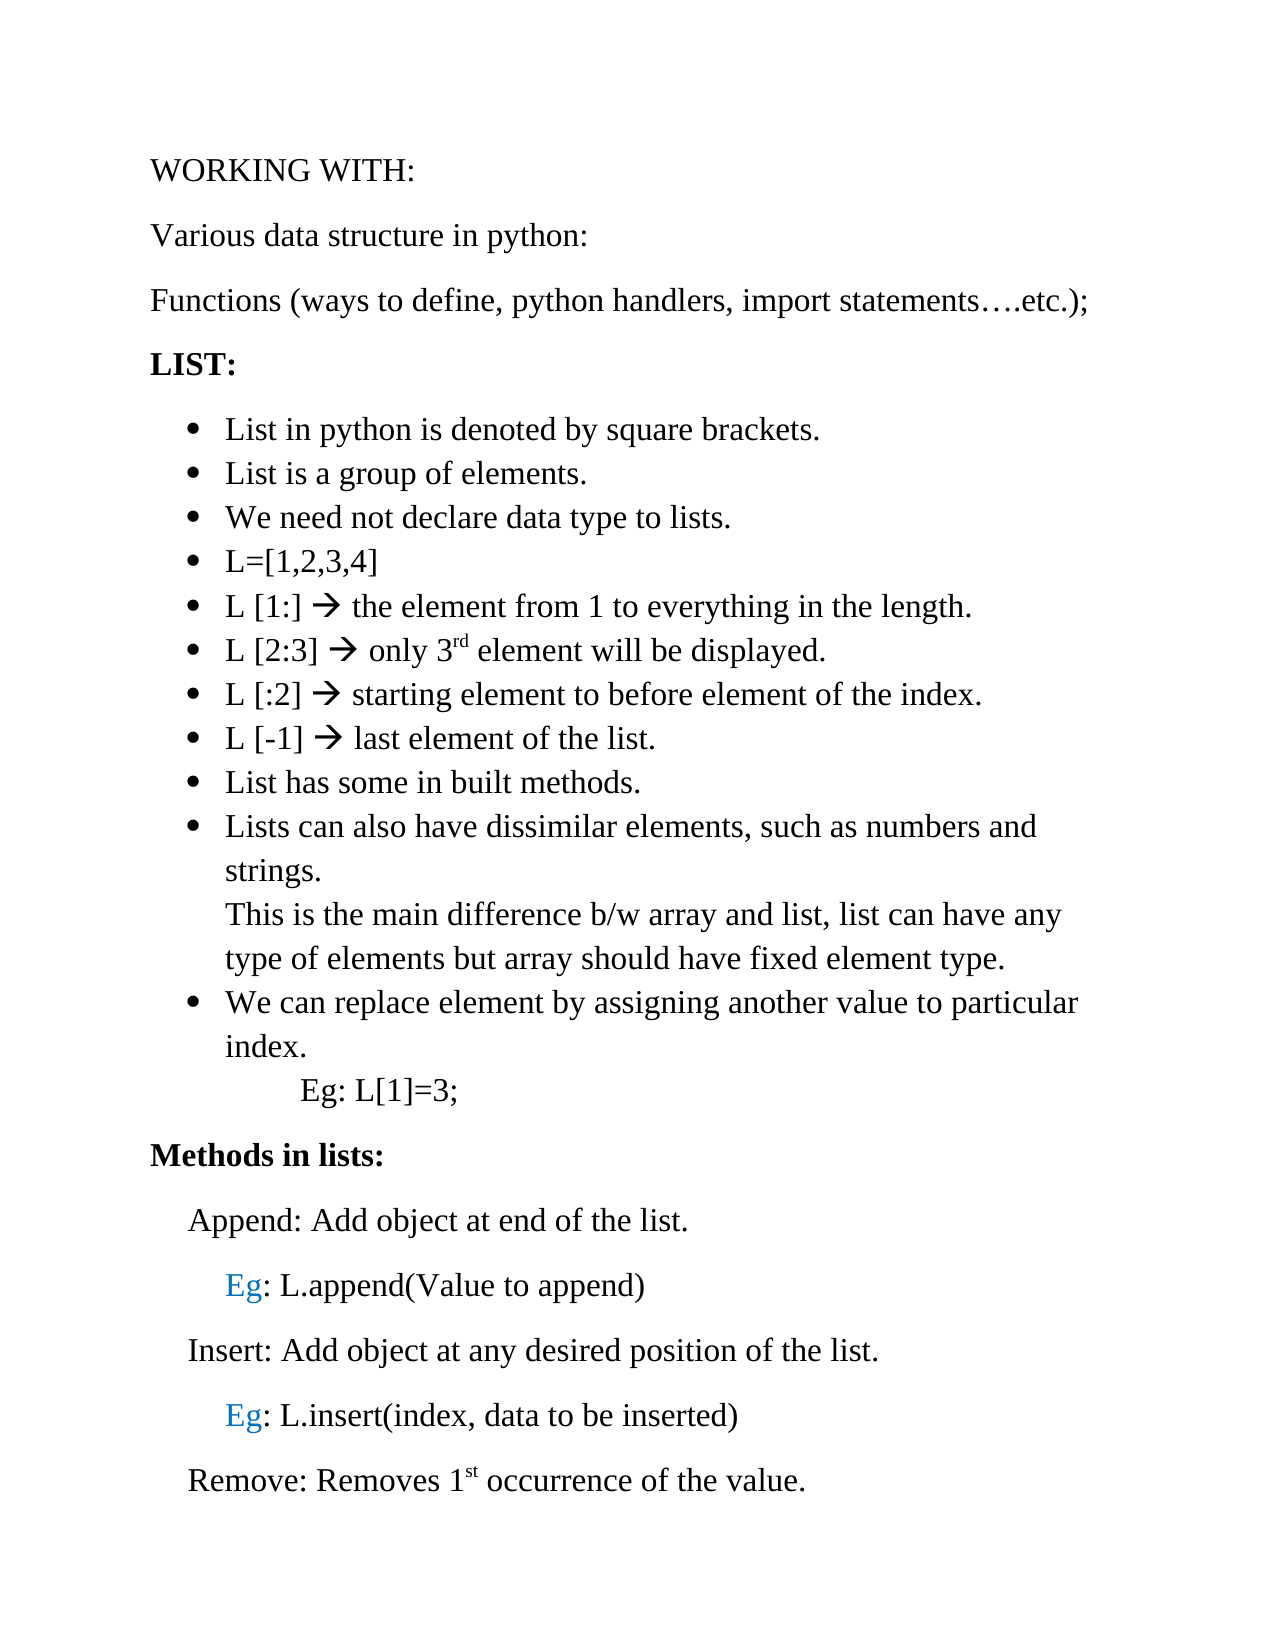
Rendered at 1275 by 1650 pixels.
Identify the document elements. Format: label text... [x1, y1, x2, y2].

text Eg: L.insert(index, data to be inserted) [187, 1395, 1125, 1433]
list We can replace element by assigning another value to particular index. [187, 982, 1125, 1065]
list List has some in built methods. [187, 762, 1125, 800]
text Insert: Add object at any desired position of the list. [187, 1330, 1125, 1368]
text Eg: L.append(Value to append) [187, 1265, 1125, 1303]
list L [-1] last element of the list. [187, 718, 1125, 756]
text Append: Add object at end of the list. [187, 1200, 1125, 1239]
text Various data structure in python: [150, 215, 1125, 253]
list List in python is denoted by square brackets. [187, 409, 1125, 448]
list List is a group of elements. [187, 454, 1125, 492]
list Eg: L[1]=3; [300, 1071, 1125, 1109]
list This is the main difference b/w array and list, list can have any type of elements but array should have fixed element type. [225, 894, 1125, 977]
list We need not declare data type to lists. [187, 498, 1125, 536]
list L [2:3] only 3rd element will be displayed. [187, 630, 1125, 668]
list L [1:] the element from 1 to everything in the length. [187, 586, 1125, 624]
text Remove: Removes 1st occurrence of the value. [187, 1460, 1125, 1498]
list L [:2] starting element to before element of the index. [187, 674, 1125, 712]
list L=[1,2,3,4] [187, 542, 1125, 580]
text LIST: [150, 345, 1125, 383]
list Lists can also have dissimilar elements, such as numbers and strings. [187, 806, 1125, 888]
text Methods in lists: [150, 1135, 1125, 1174]
text Functions (ways to define, python handlers, import statements….etc.); [150, 280, 1125, 318]
text WORKING WITH: [150, 150, 1125, 188]
